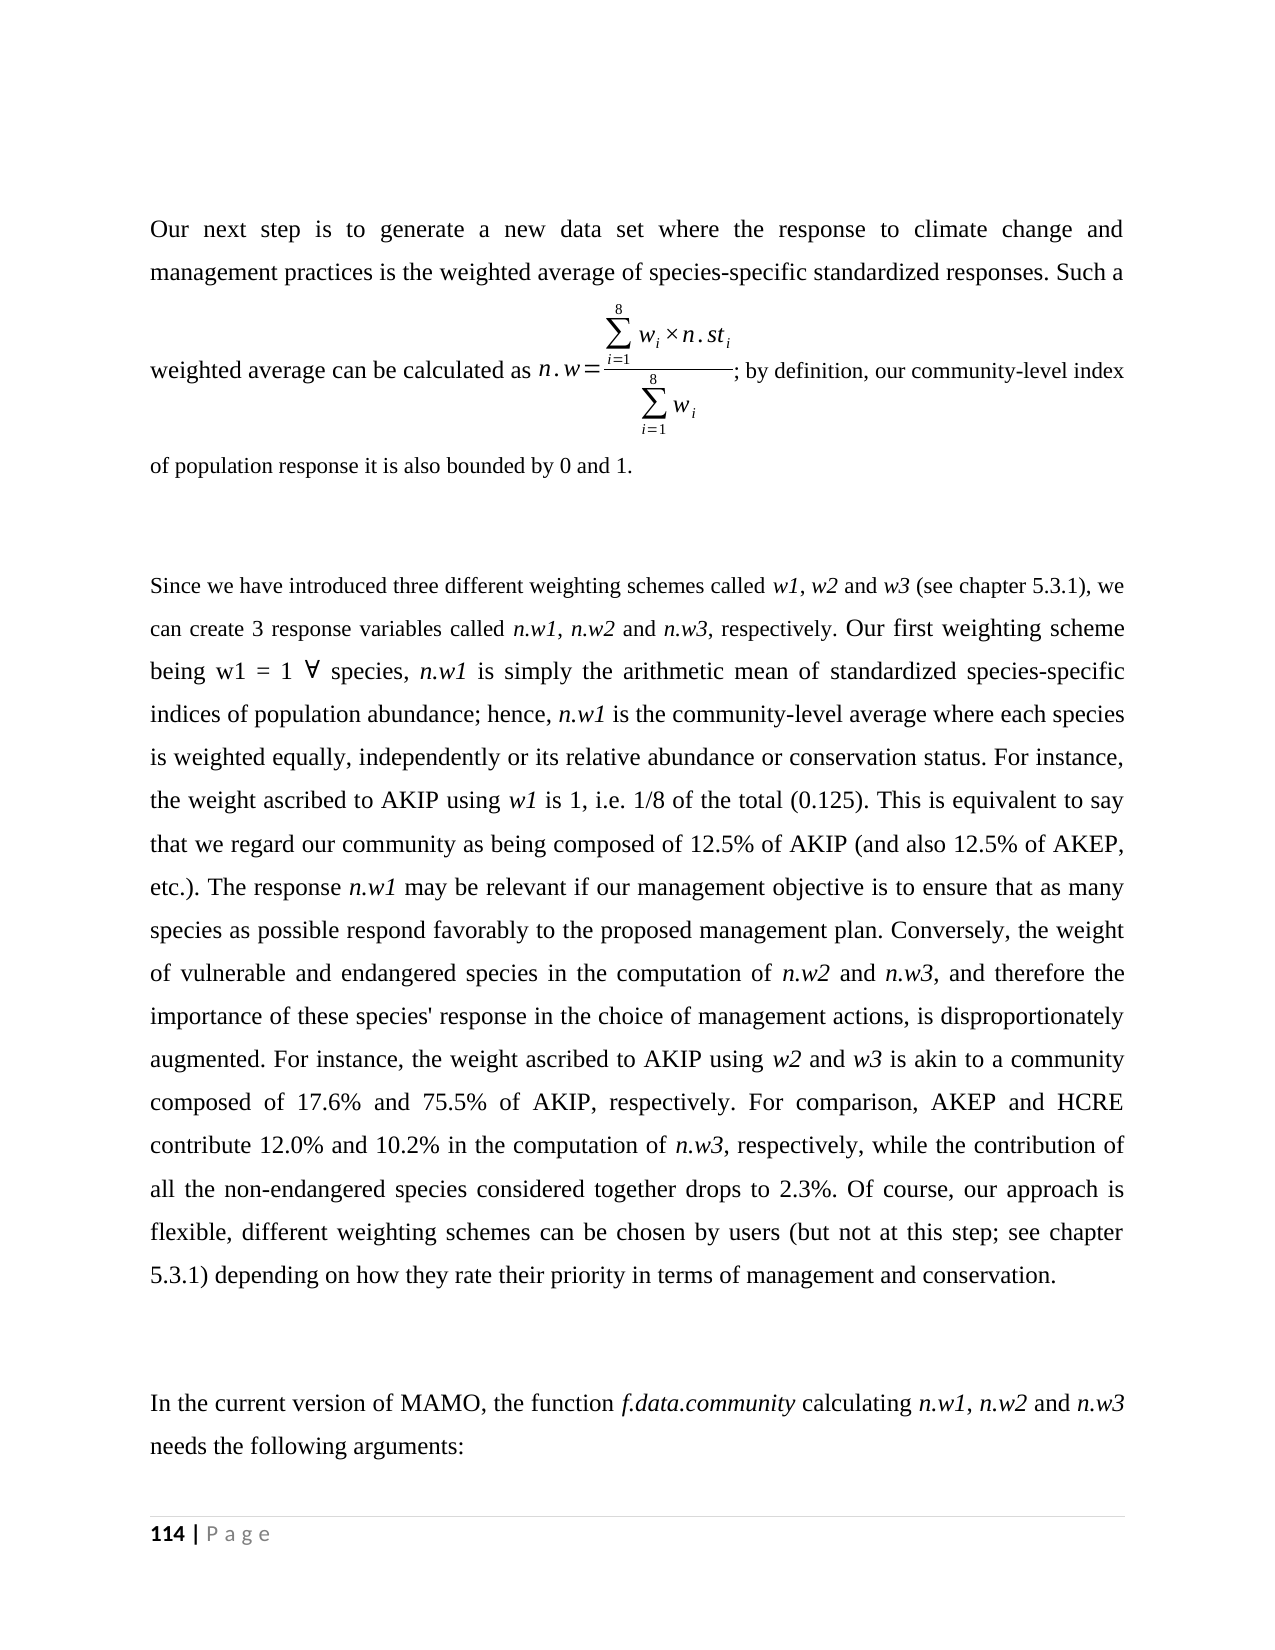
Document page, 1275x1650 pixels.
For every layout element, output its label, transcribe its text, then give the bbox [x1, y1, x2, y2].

text Our next step is to generate a new data set where the response to climate change and management practices is the weighted average of species-specific standardized responses. Such a weighted average can be calculated as ; by definition, our community-level index of population response it is also bounded by 0 and 1. [150, 214, 1125, 478]
text In the current version of MAMO, the function f.data.community calculating n.w1, n.w2 and n.w3 needs the following arguments: [150, 1388, 1125, 1460]
text Since we have introduced three different weighting schemes called w1, w2 and w3 (see chapter 5.3.1), we can create 3 response variables called n.w1, n.w2 and n.w3, respectively. Our first weighting scheme being w1 = 1 species, n.w1 is simply the arithmetic mean of standardized species-specific indices of population abundance; hence, n.w1 is the community-level average where each species is weighted equally, independently or its relative abundance or conservation status. For instance, the weight ascribed to AKIP using w1 is 1, i.e. 1/8 of the total (0.125). This is equivalent to say that we regard our community as being composed of 12.5% of AKIP (and also 12.5% of AKEP, etc.). The response n.w1 may be relevant if our management objective is to ensure that as many species as possible respond favorably to the proposed management plan. Conversely, the weight of vulnerable and endangered species in the computation of n.w2 and n.w3, and therefore the importance of these species' response in the choice of management actions, is disproportionately augmented. For instance, the weight ascribed to AKIP using w2 and w3 is akin to a community composed of 17.6% and 75.5% of AKIP, respectively. For comparison, AKEP and HCRE contribute 12.0% and 10.2% in the computation of n.w3, respectively, while the contribution of all the non-endangered species considered together drops to 2.3%. Of course, our approach is flexible, different weighting schemes can be chosen by users (but not at this step; see chapter 5.3.1) depending on how they rate their priority in terms of management and conservation. [150, 572, 1125, 1289]
